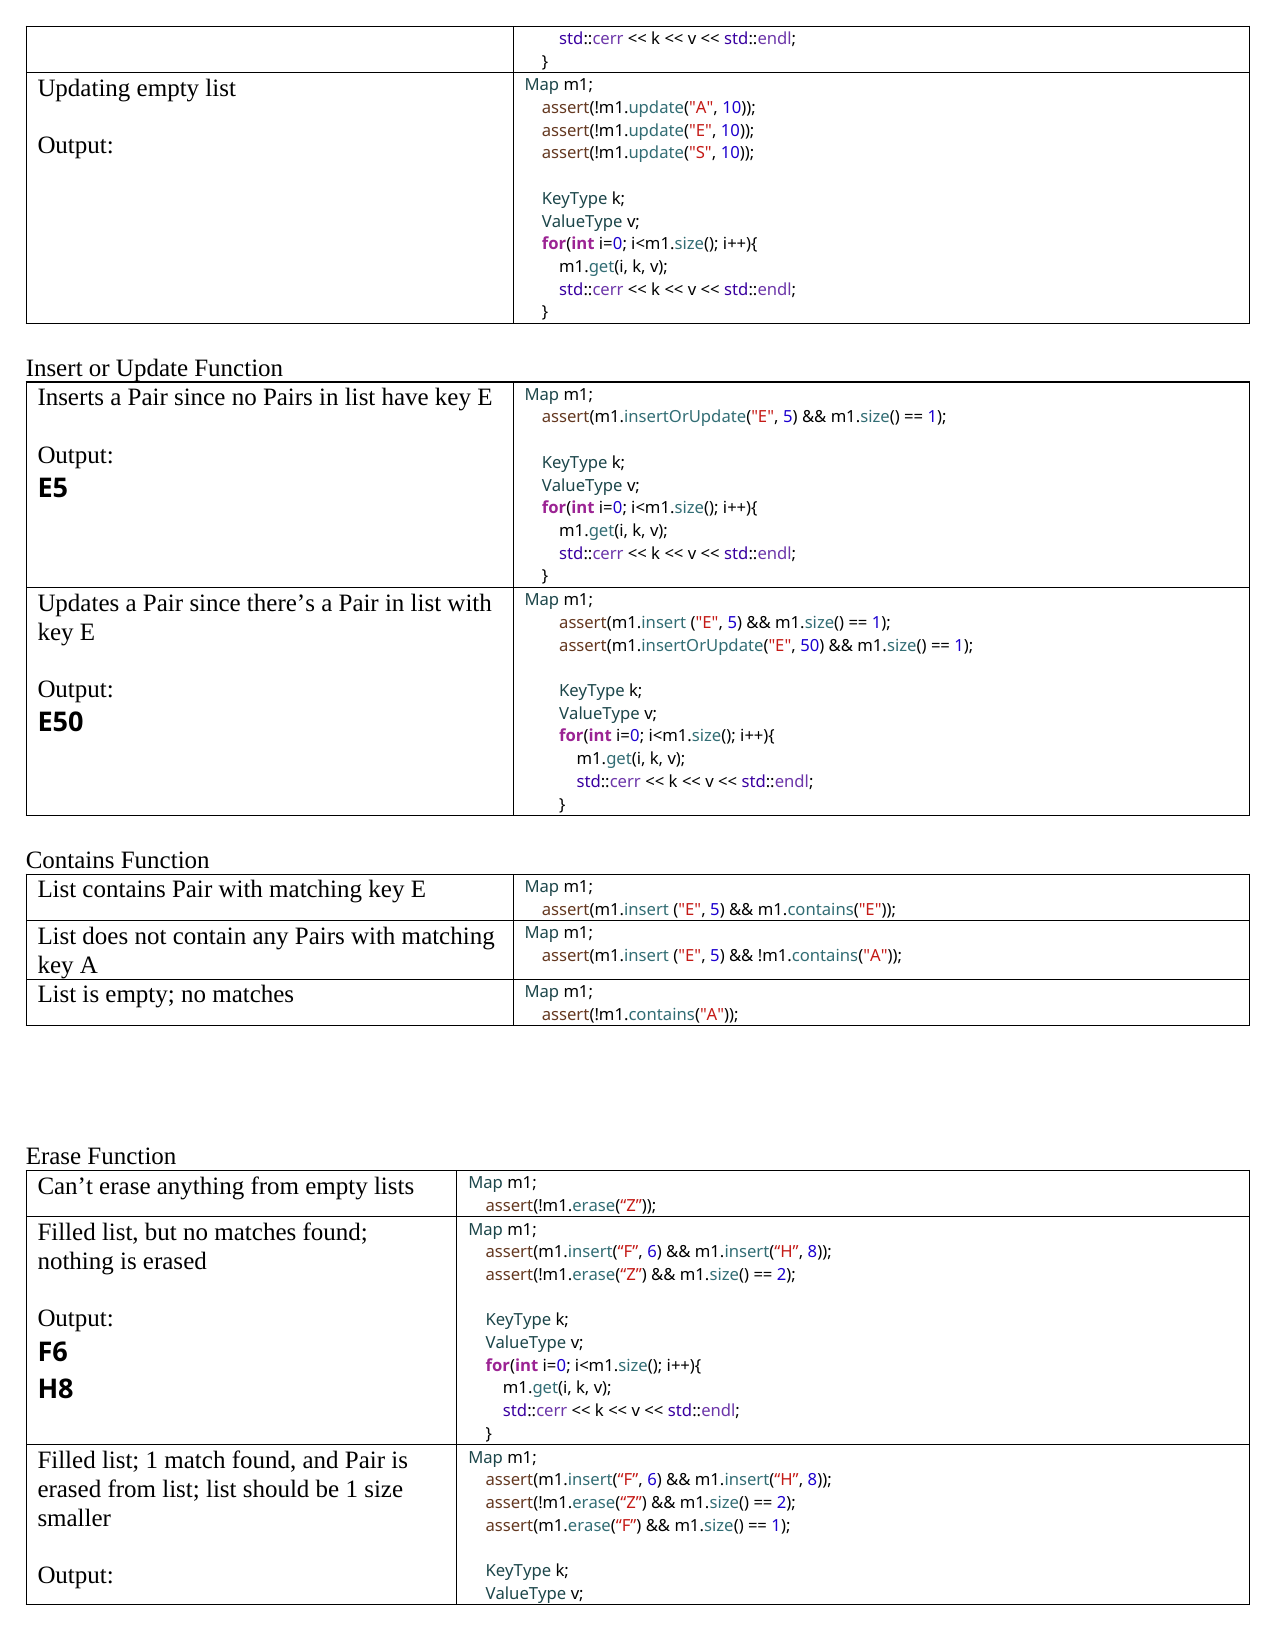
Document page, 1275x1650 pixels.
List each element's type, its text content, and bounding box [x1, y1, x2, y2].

table_cell List is empty; no matches [27, 980, 513, 1025]
table_cell Map m1; assert(m1.insert ("E", 5) && m1.size() == 1); assert(m1.insertOrUpdate("E", 50) && m1.size() == 1); KeyType k; ValueType v; for(int i=0; i<m1.size(); i++){ m1.get(i, k, v); std::cerr << k << v << std::endl; } [514, 588, 1249, 815]
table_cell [27, 1445, 456, 1604]
table_cell Map m1; assert(!m1.contains("A")); [514, 980, 1249, 1025]
table_cell Map m1; assert(m1.insert ("E", 5) && !m1.contains("A")); [514, 921, 1249, 978]
text Contains Function [26, 845, 1249, 873]
table_cell Updates a Pair since there’s a Pair in list with key E Output: E50 [27, 588, 513, 815]
table_cell List does not contain any Pairs with matching key A [27, 921, 513, 978]
table_header Can’t erase anything from empty lists [27, 1171, 456, 1216]
table_header Map m1; assert(!m1.erase(“Z”)); [457, 1171, 1249, 1216]
table_header Map m1; assert(m1.insertOrUpdate("E", 5) && m1.size() == 1); KeyType k; ValueType v; for(int i=0; i<m1.size(); i++){ m1.get(i, k, v); std::cerr << k << v << std::endl; } [514, 383, 1249, 587]
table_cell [457, 1445, 1249, 1604]
text Erase Function [26, 1141, 1249, 1170]
table_cell Map m1; assert(!m1.update("A", 10)); assert(!m1.update("E", 10)); assert(!m1.update("S", 10)); KeyType k; ValueType v; for(int i=0; i<m1.size(); i++){ m1.get(i, k, v); std::cerr << k << v << std::endl; } [514, 73, 1249, 323]
table_cell Map m1; assert(m1.insert(“F”, 6) && m1.insert(“H”, 8)); assert(!m1.erase(“Z”) && m1.size() == 2); KeyType k; ValueType v; for(int i=0; i<m1.size(); i++){ m1.get(i, k, v); std::cerr << k << v << std::endl; } [457, 1217, 1249, 1444]
table_header Inserts a Pair since no Pairs in list have key E Output: E5 [27, 383, 513, 587]
table_header Map m1; assert(m1.insert ("E", 5) && m1.contains("E")); [514, 875, 1249, 920]
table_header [514, 27, 1249, 72]
table_cell Updating empty list Output: [27, 73, 513, 323]
table_cell Filled list, but no matches found; nothing is erased Output: F6 H8 [27, 1217, 456, 1444]
table_header List contains Pair with matching key E [27, 875, 513, 920]
text Insert or Update Function [26, 353, 1249, 381]
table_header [27, 27, 513, 72]
